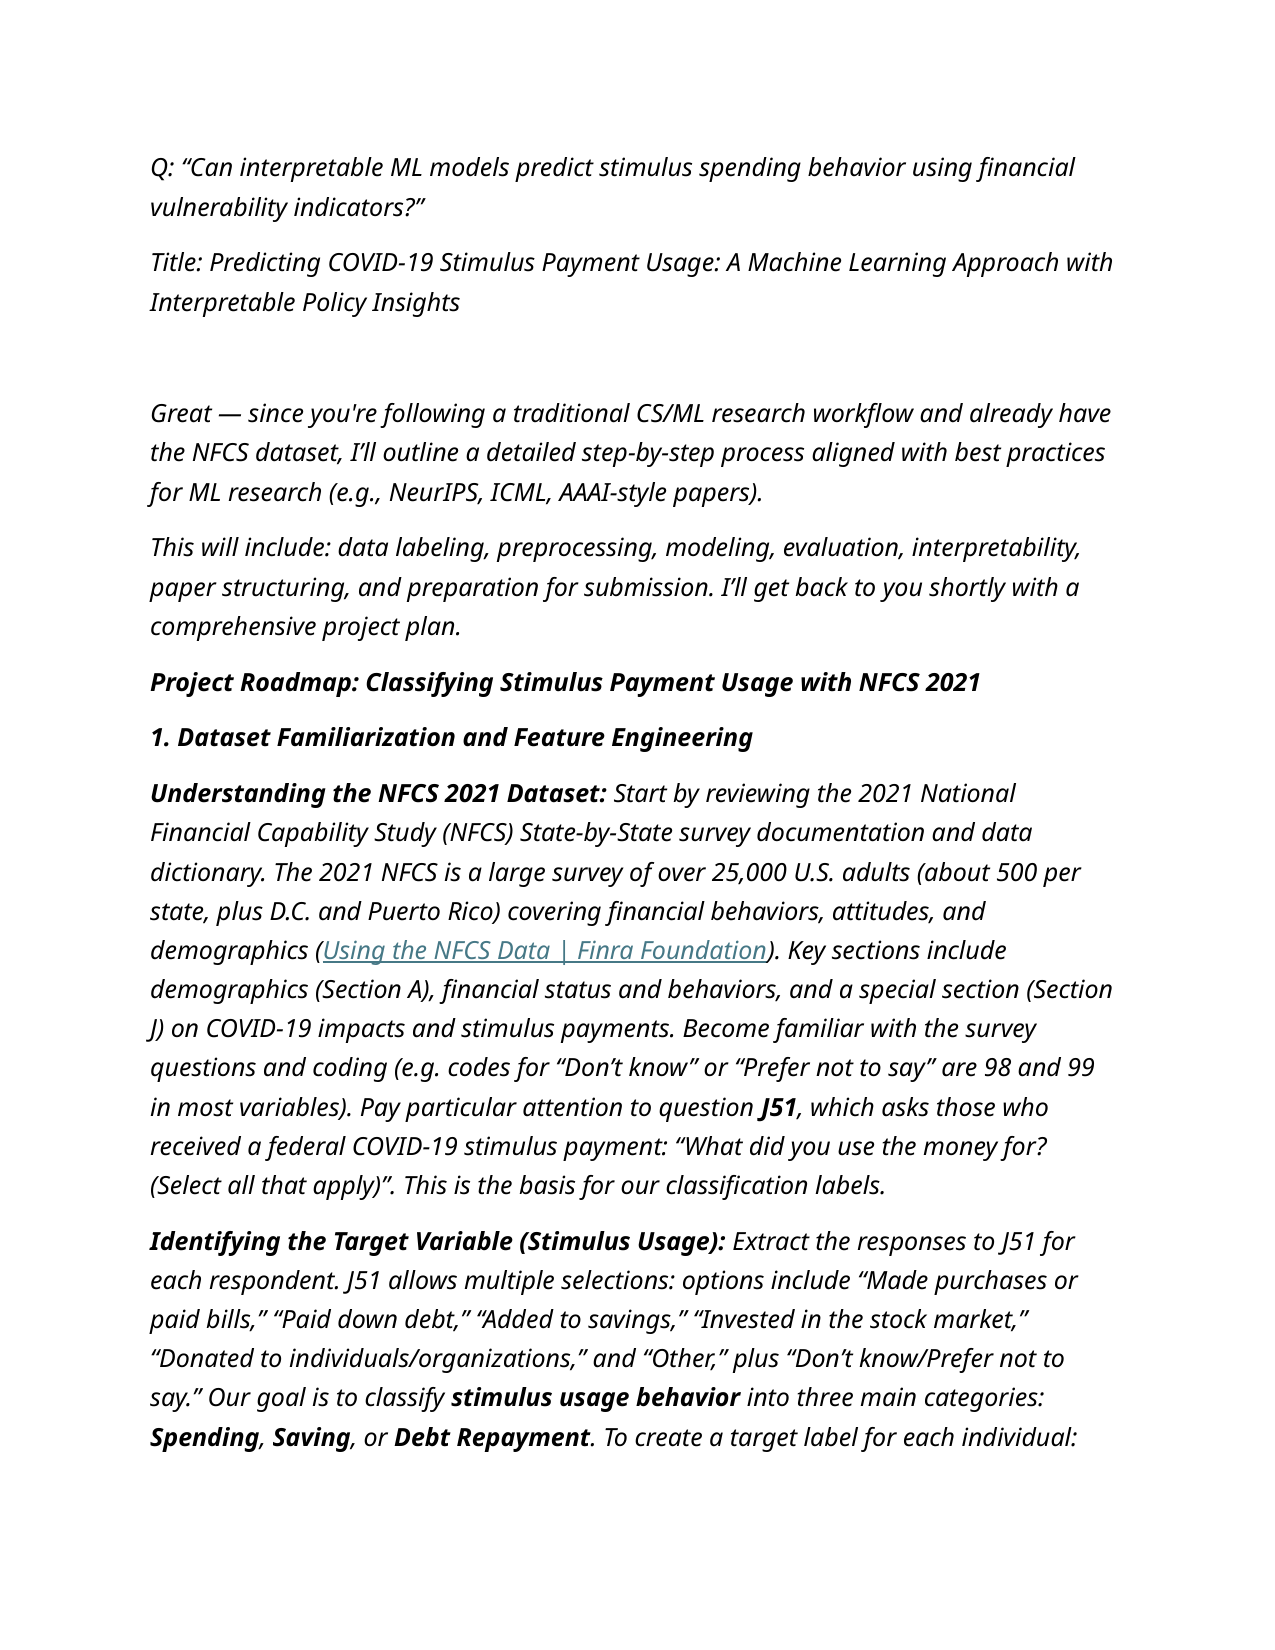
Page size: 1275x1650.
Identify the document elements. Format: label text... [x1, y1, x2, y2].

text Identifying the Target Variable (Stimulus Usage): Extract the responses to J51 for each respondent. J51 allows multiple selections: options include “Made purchases or paid bills,” “Paid down debt,” “Added to savings,” “Invested in the stock market,” “Donated to individuals/organizations,” and “Other,” plus “Don’t know/Prefer not to say.” Our goal is to classify stimulus usage behavior into three main categories: Spending, Saving, or Debt Repayment. To create a target label for each individual: [150, 1223, 1125, 1453]
text Title: Predicting COVID-19 Stimulus Payment Usage: A Machine Learning Approach with Interpretable Policy Insights [150, 245, 1125, 318]
text Great — since you're following a traditional CS/ML research workflow and already have the NFCS dataset, I’ll outline a detailed step-by-step process aligned with best practices for ML research (e.g., NeurIPS, ICML, AAAI-style papers). [150, 396, 1125, 508]
text Q: “Can interpretable ML models predict stimulus spending behavior using financial vulnerability indicators?” [150, 150, 1125, 223]
text This will include: data labeling, preprocessing, modeling, evaluation, interpretability, paper structuring, and preparation for submission. I’ll get back to you shortly with a comprehensive project plan. [150, 530, 1125, 642]
text Understanding the NFCS 2021 Dataset: Start by reviewing the 2021 National Financial Capability Study (NFCS) State-by-State survey documentation and data dictionary. The 2021 NFCS is a large survey of over 25,000 U.S. adults (about 500 per state, plus D.C. and Puerto Rico) covering financial behaviors, attitudes, and demographics (Using the NFCS Data | Finra Foundation). Key sections include demographics (Section A), financial status and behaviors, and a special section (Section J) on COVID-19 impacts and stimulus payments. Become familiar with the survey questions and coding (e.g. codes for “Don’t know” or “Prefer not to say” are 98 and 99 in most variables). Pay particular attention to question J51, which asks those who received a federal COVID-19 stimulus payment: “What did you use the money for? (Select all that apply)”. This is the basis for our classification labels. [150, 776, 1125, 1202]
text Project Roadmap: Classifying Stimulus Payment Usage with NFCS 2021 [150, 664, 1125, 698]
text 1. Dataset Familiarization and Feature Engineering [150, 720, 1125, 754]
